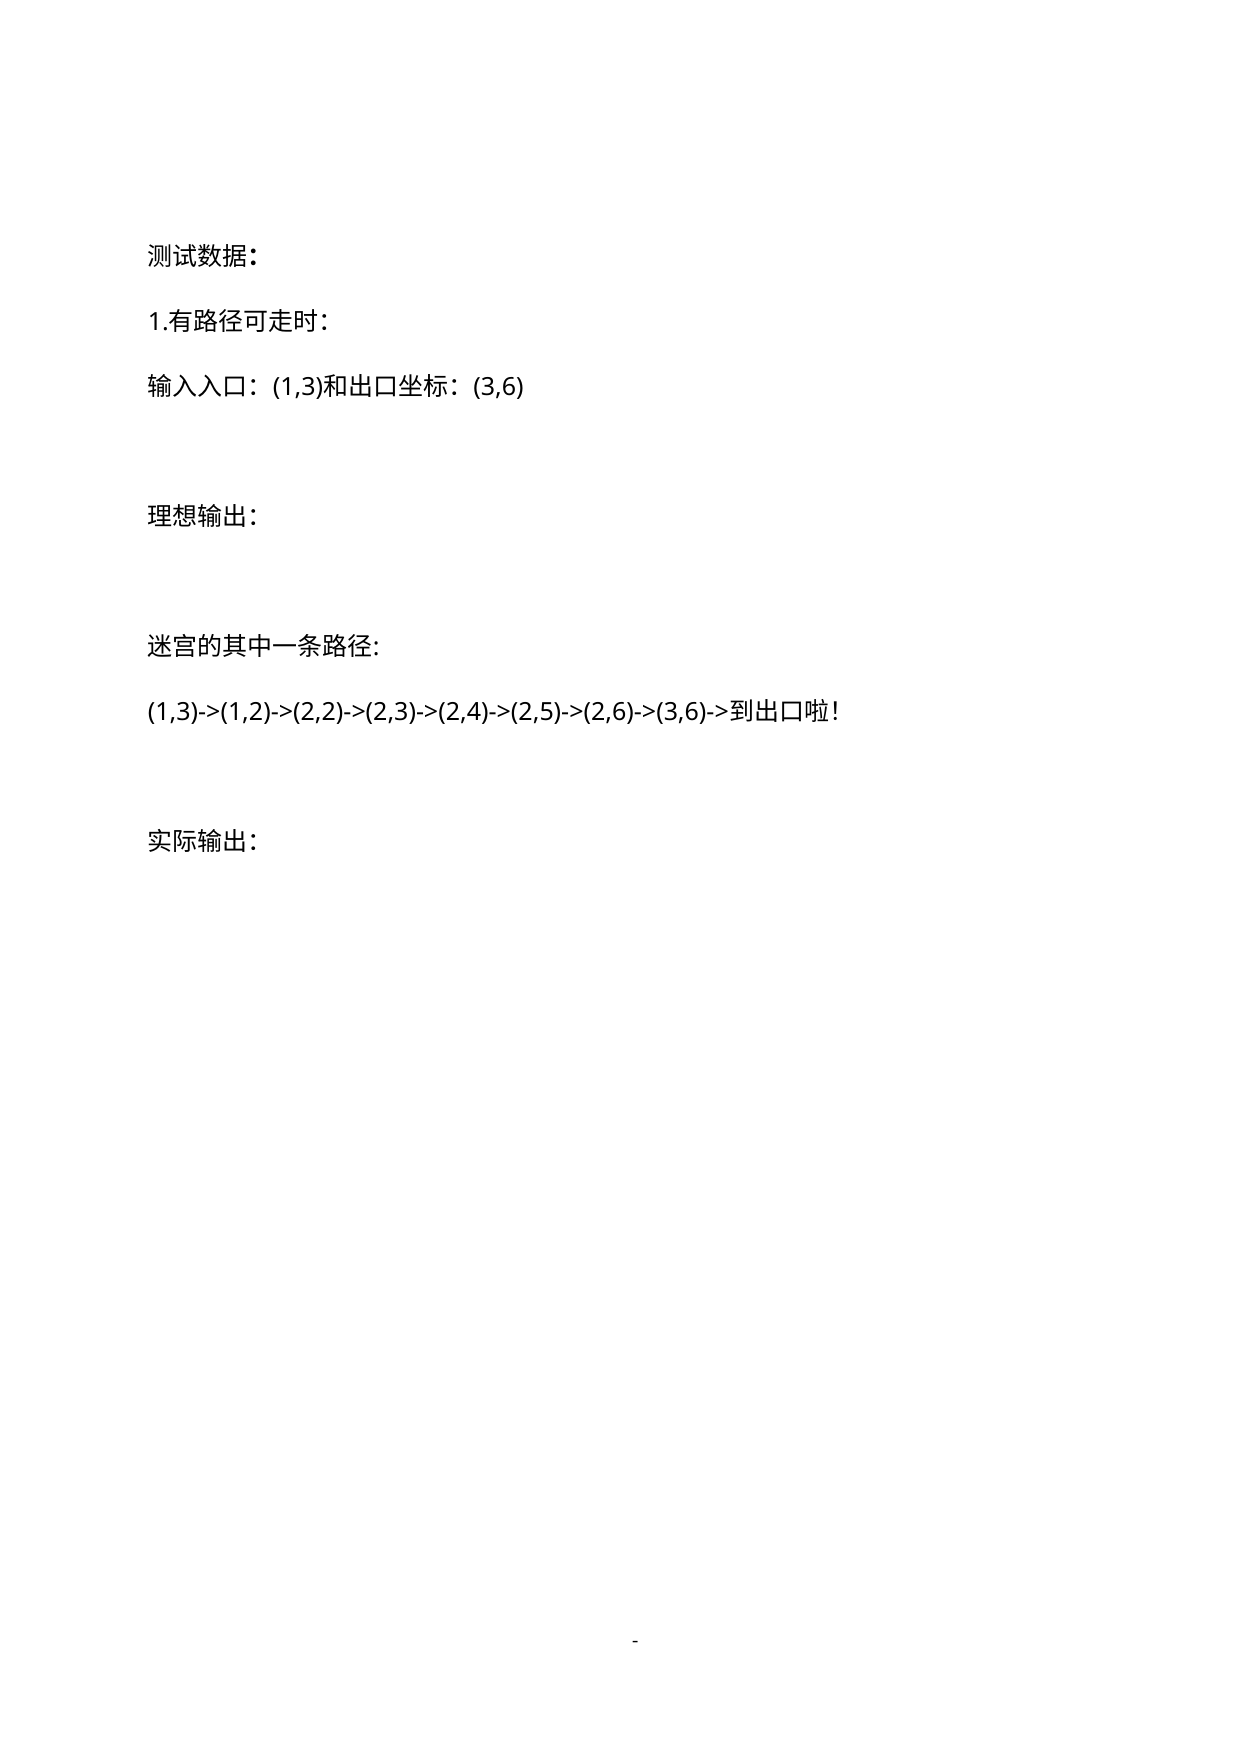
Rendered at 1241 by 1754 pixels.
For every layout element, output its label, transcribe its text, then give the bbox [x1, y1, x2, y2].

list 测试数据： [148, 222, 1122, 287]
list 1.有路径可走时： [148, 287, 1122, 352]
list 输入入口：(1,3)和出口坐标：(3,6) [148, 352, 1122, 417]
list 迷宫的其中一条路径: [148, 612, 1122, 677]
list 实际输出： [148, 807, 1122, 872]
list (1,3)->(1,2)->(2,2)->(2,3)->(2,4)->(2,5)->(2,6)->(3,6)->到出口啦！ [148, 677, 1122, 742]
list 理想输出： [148, 482, 1122, 547]
